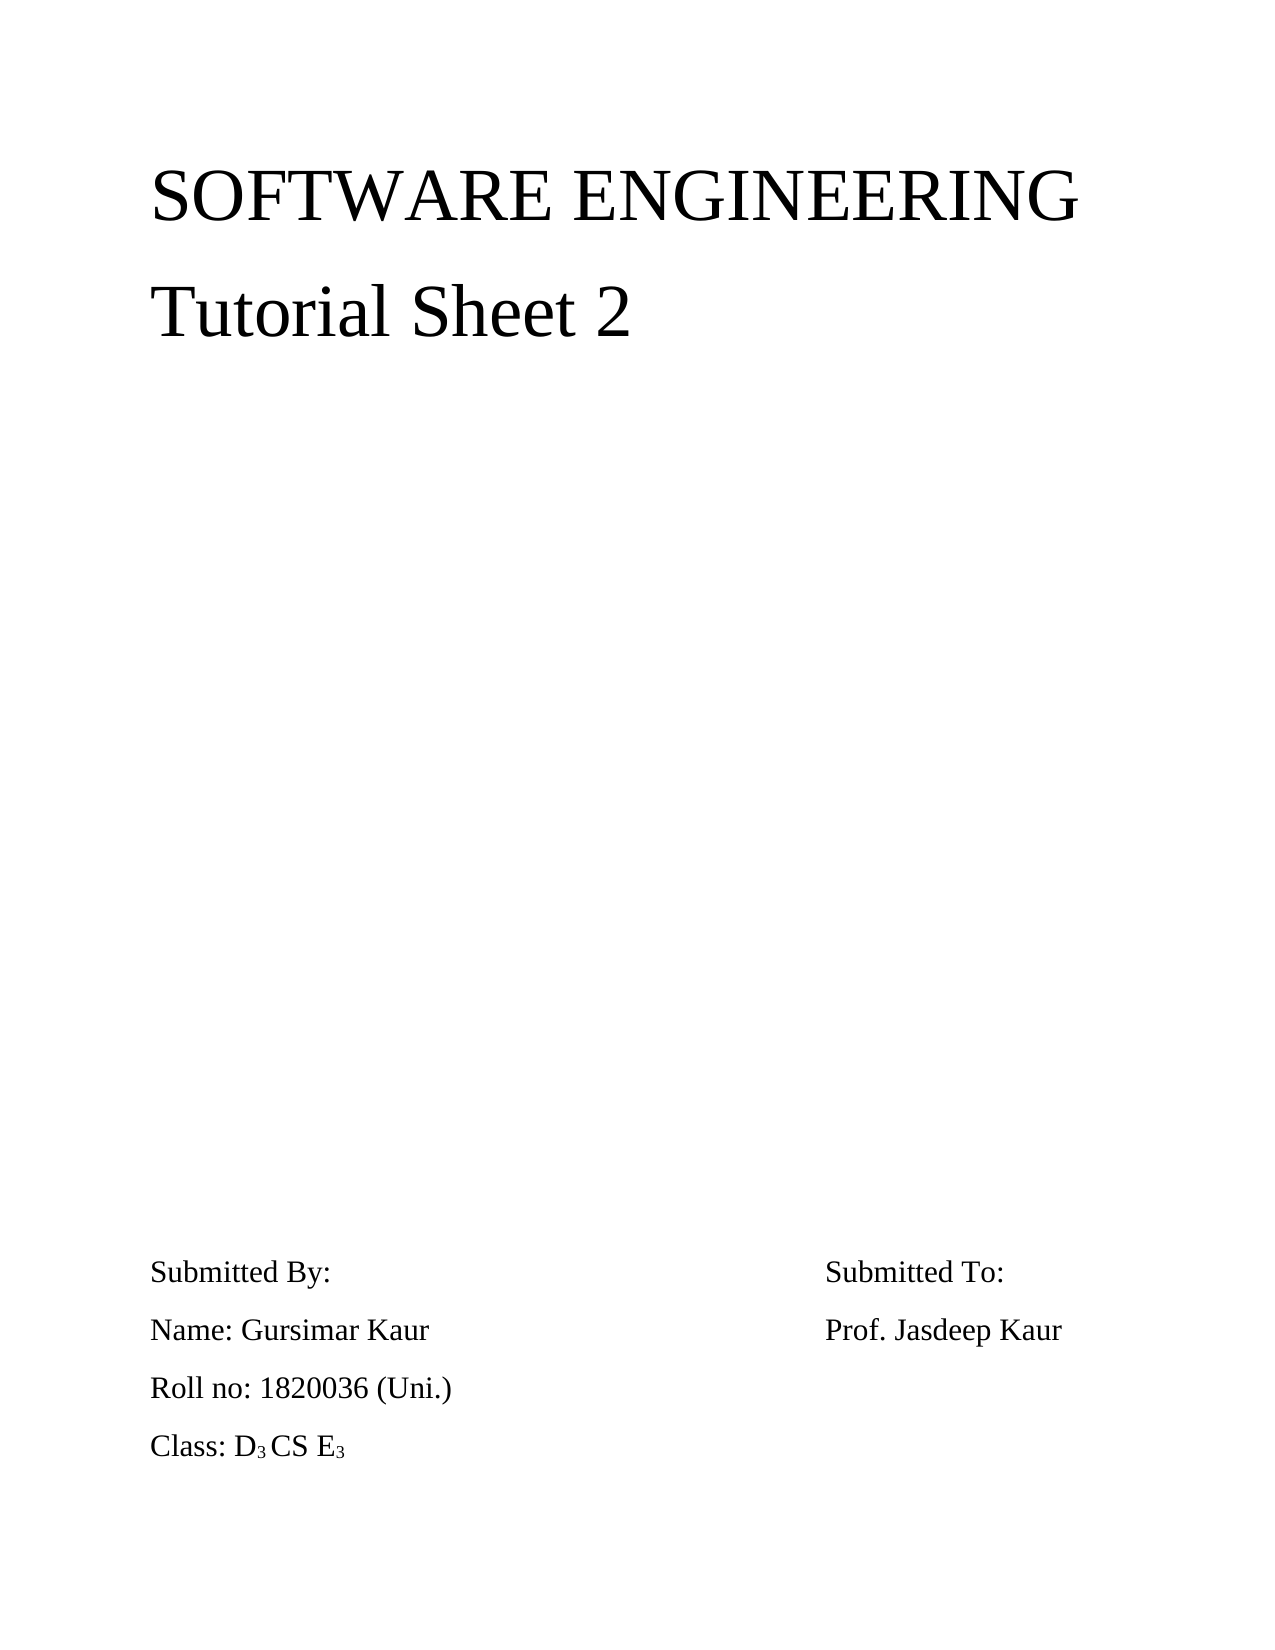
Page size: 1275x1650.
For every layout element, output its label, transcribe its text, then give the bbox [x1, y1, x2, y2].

text Submitted By: Submitted To: [150, 1253, 1125, 1289]
text Class: D3 CS E3 [150, 1427, 1125, 1463]
text Tutorial Sheet 2 [150, 266, 1125, 352]
text Name: Gursimar Kaur Prof. Jasdeep Kaur [150, 1311, 1125, 1347]
text SOFTWARE ENGINEERING [150, 150, 1125, 236]
text Roll no: 1820036 (Uni.) [150, 1369, 1125, 1405]
